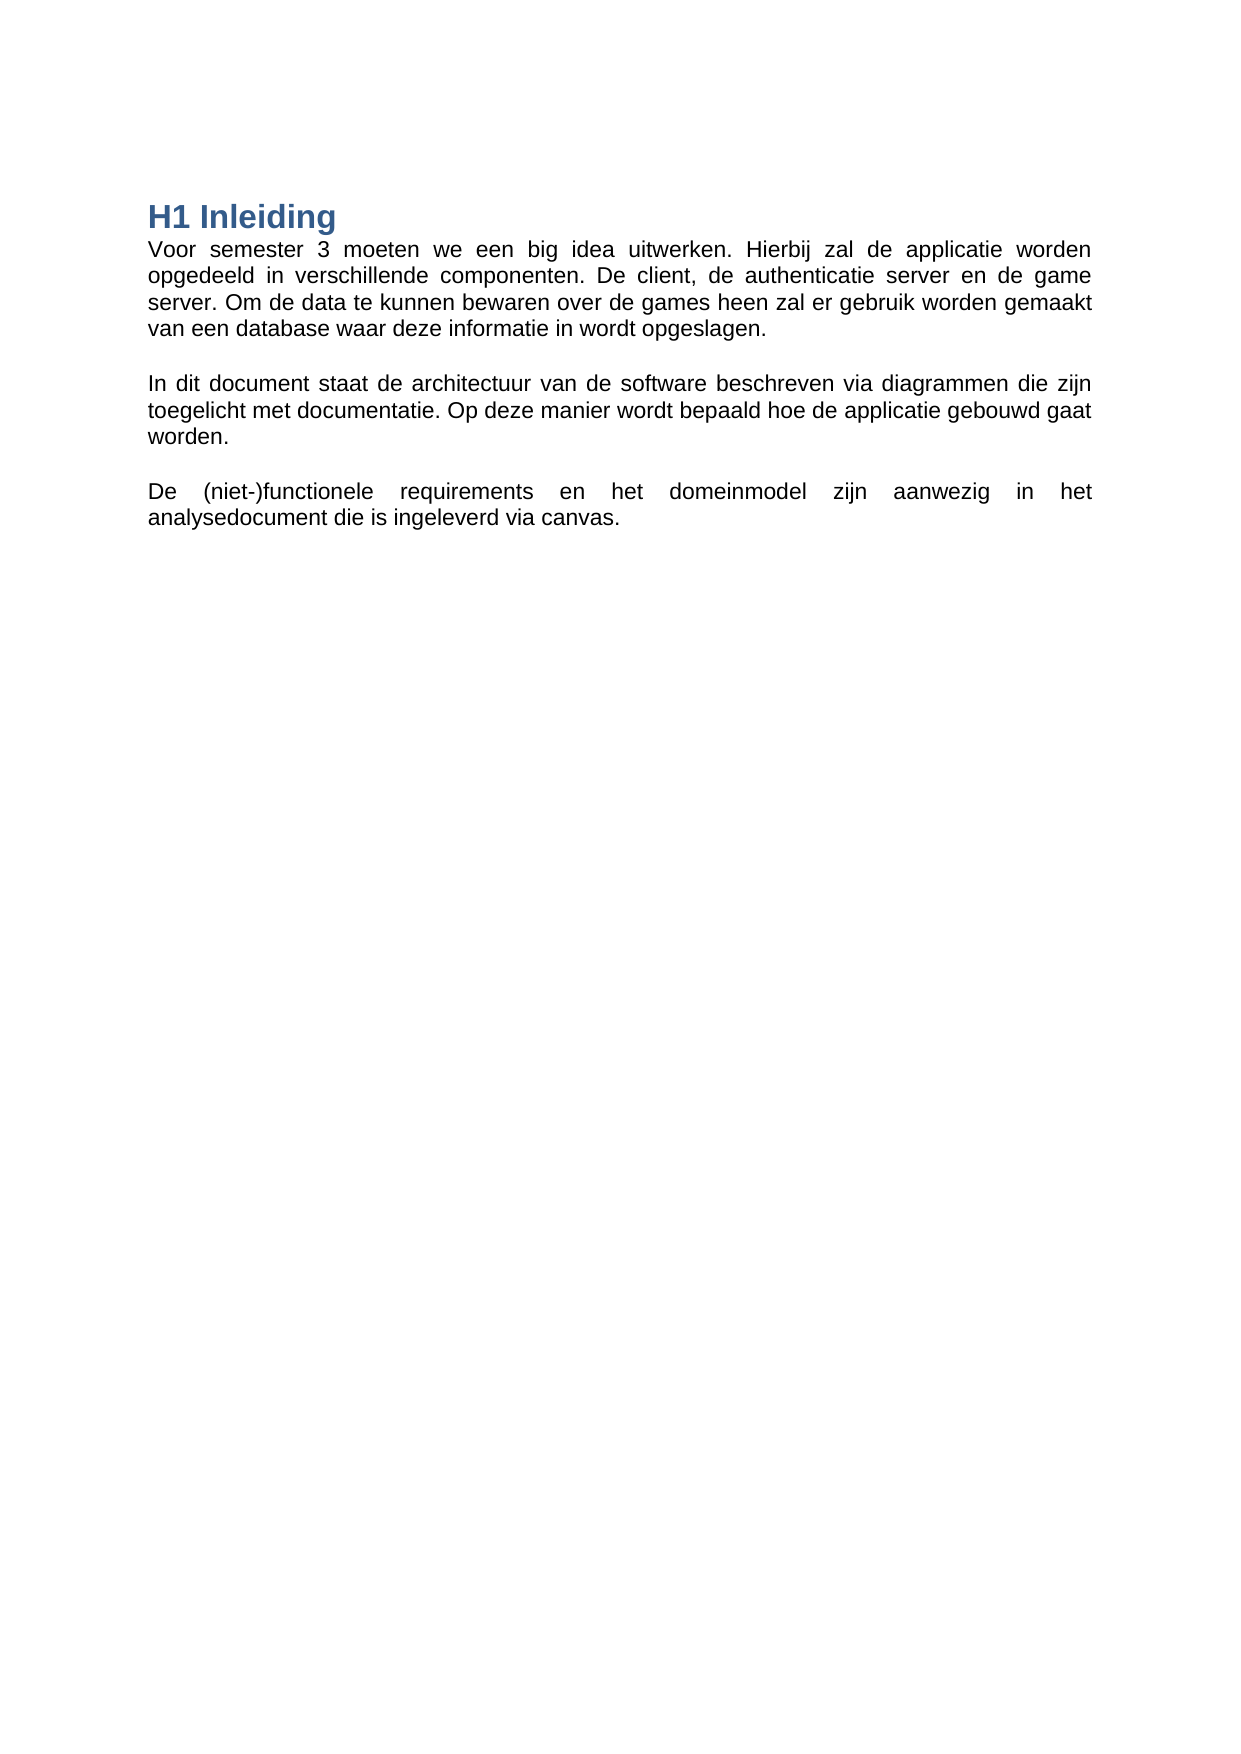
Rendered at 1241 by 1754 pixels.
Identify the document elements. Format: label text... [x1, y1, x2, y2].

text Voor semester 3 moeten we een big idea uitwerken. Hierbij zal de applicatie worden opgedeeld in verschillende componenten. De client, de authenticatie server en de game server. Om de data te kunnen bewaren over de games heen zal er gebruik worden gemaakt van een database waar deze informatie in wordt opgeslagen. [148, 236, 1093, 341]
text In dit document staat de architectuur van de software beschreven via diagrammen die zijn toegelicht met documentatie. Op deze manier wordt bepaald hoe de applicatie gebouwd gaat worden. [148, 370, 1093, 449]
text De (niet-)functionele requirements en het domeinmodel zijn aanwezig in het analysedocument die is ingeleverd via canvas. [148, 478, 1093, 531]
text H1 Inleiding [148, 198, 1093, 236]
